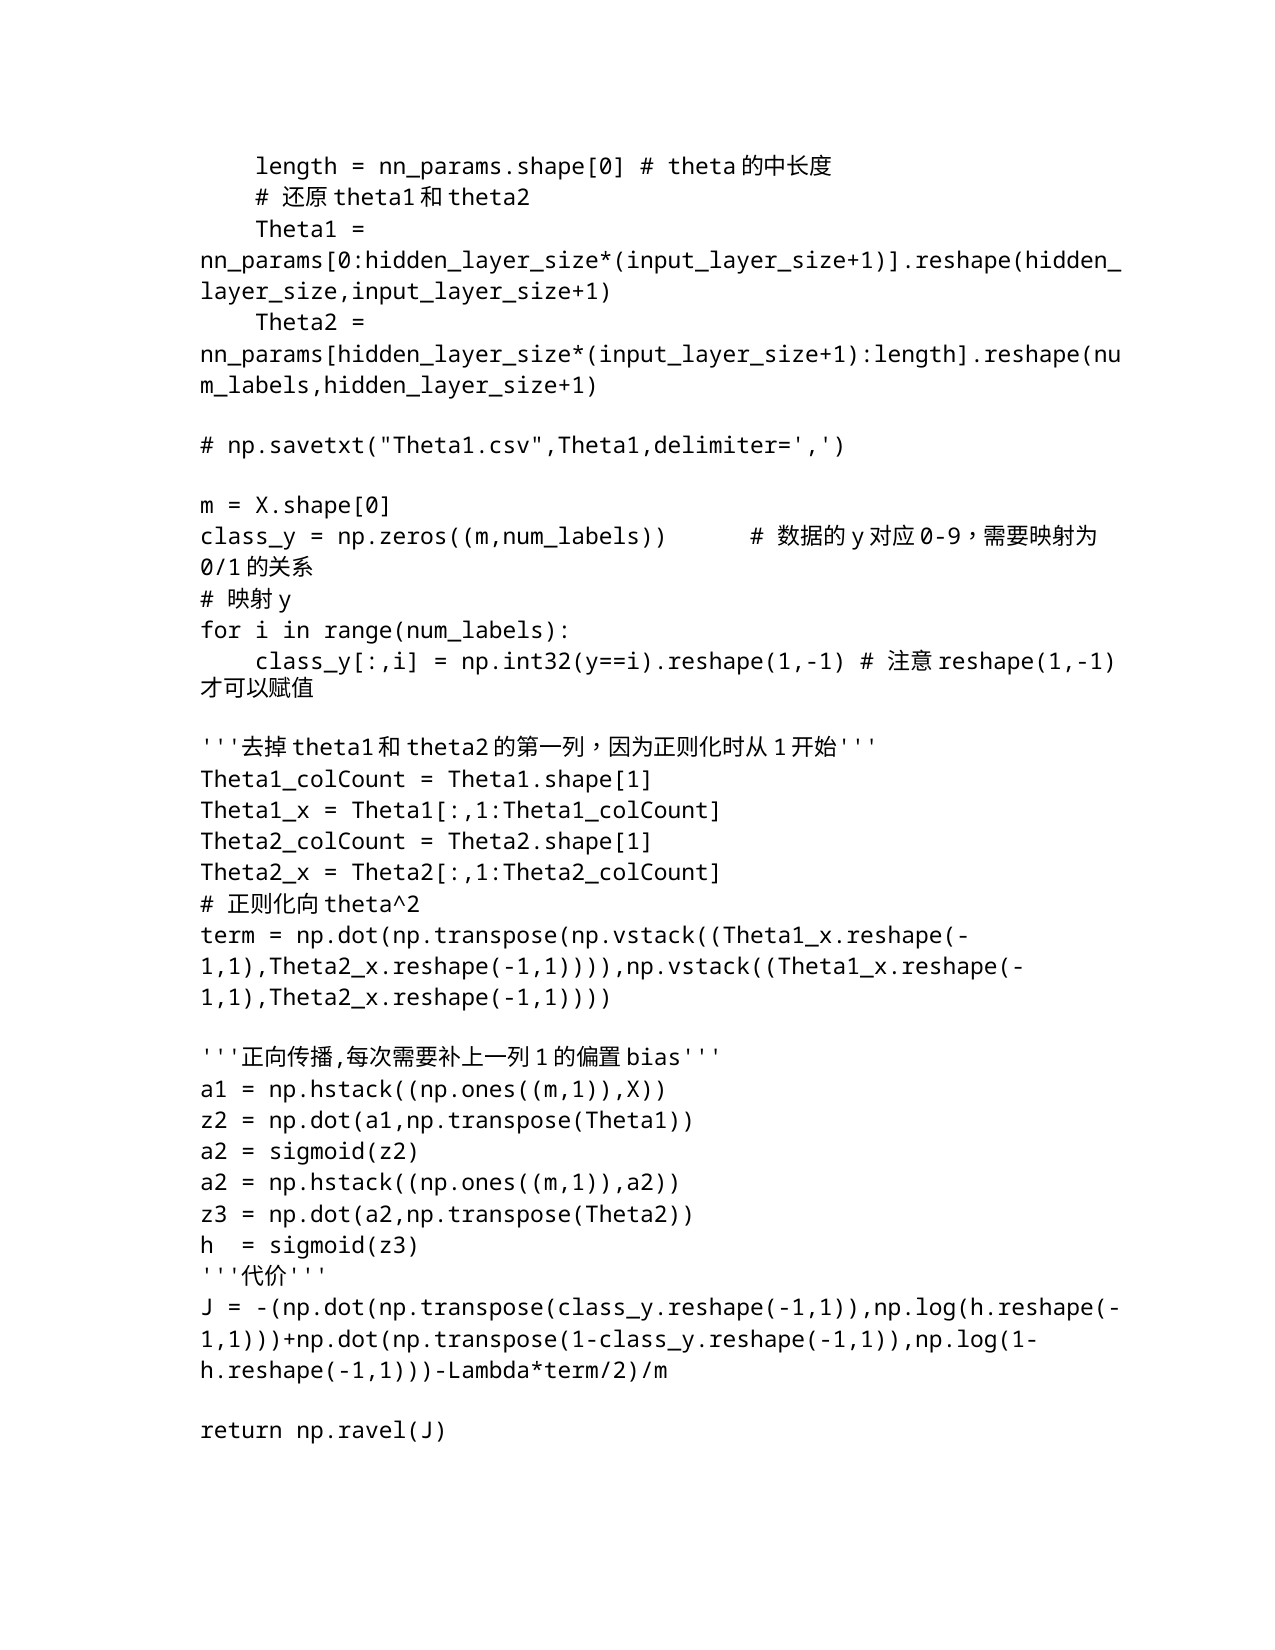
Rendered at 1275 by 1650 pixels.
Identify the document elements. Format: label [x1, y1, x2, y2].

list [150, 150, 1125, 1445]
